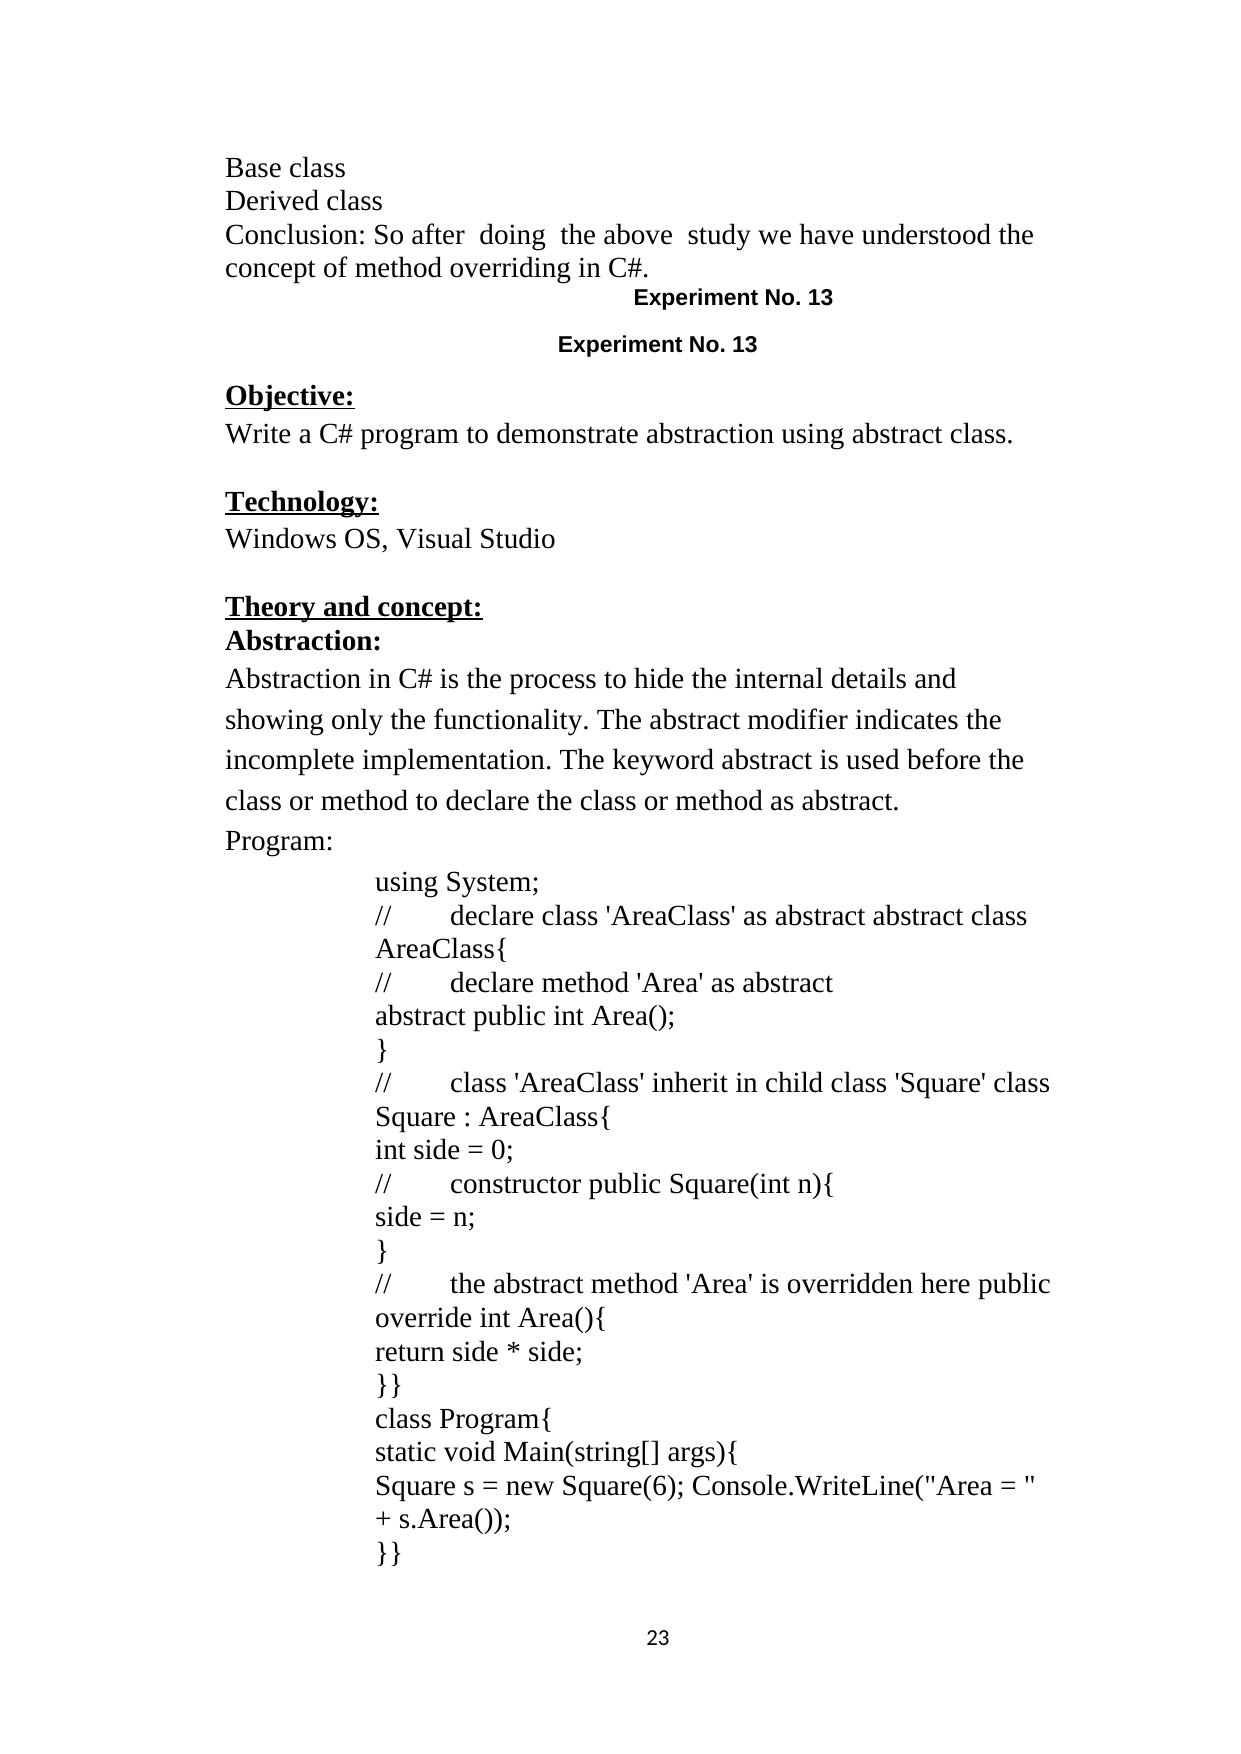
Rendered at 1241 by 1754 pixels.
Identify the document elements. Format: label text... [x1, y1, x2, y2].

text Derived class [225, 183, 1090, 217]
text Technology: [225, 484, 1090, 517]
text Conclusion: So after doing the above study we have understood the concept of method overriding in C#. [225, 217, 1090, 284]
text class Program{ [375, 1401, 1056, 1434]
text static void Main(string[] args){ [375, 1434, 1056, 1468]
text Square s = new Square(6); Console.WriteLine("Area = " + s.Area()); [375, 1468, 1056, 1535]
text // declare class 'AreaClass' as abstract abstract class AreaClass{ [375, 898, 1056, 965]
text Abstraction: [225, 623, 1090, 656]
text // constructor public Square(int n){ [375, 1166, 1056, 1199]
text return side * side; [375, 1334, 1056, 1367]
text } [375, 1233, 1056, 1267]
text }} [375, 1367, 1056, 1401]
text Experiment No. 13 [225, 331, 1090, 358]
text Abstraction in C# is the process to hide the internal details and showing only the functionality. The abstract modifier indicates the incomplete implementation. The keyword abstract is used before the class or method to declare the class or method as abstract. [225, 661, 1056, 817]
text Experiment No. 13 [633, 284, 1090, 311]
text Windows OS, Visual Studio [225, 522, 1090, 555]
text } [375, 1032, 1056, 1065]
text Objective: [225, 378, 1090, 412]
text Program: [225, 823, 1056, 857]
text Write a C# program to demonstrate abstraction using abstract class. [225, 416, 1090, 450]
text // the abstract method 'Area' is overridden here public override int Area(){ [375, 1267, 1056, 1334]
text // class 'AreaClass' inherit in child class 'Square' class Square : AreaClass{ [375, 1065, 1056, 1132]
text using System; [375, 864, 1056, 898]
text abstract public int Area(); [375, 998, 1056, 1032]
text Theory and concept: [225, 589, 1090, 623]
text }} [375, 1535, 1056, 1568]
text int side = 0; [375, 1132, 1056, 1166]
text // declare method 'Area' as abstract [375, 965, 1056, 998]
text side = n; [375, 1199, 1056, 1233]
text Base class [225, 150, 1090, 183]
